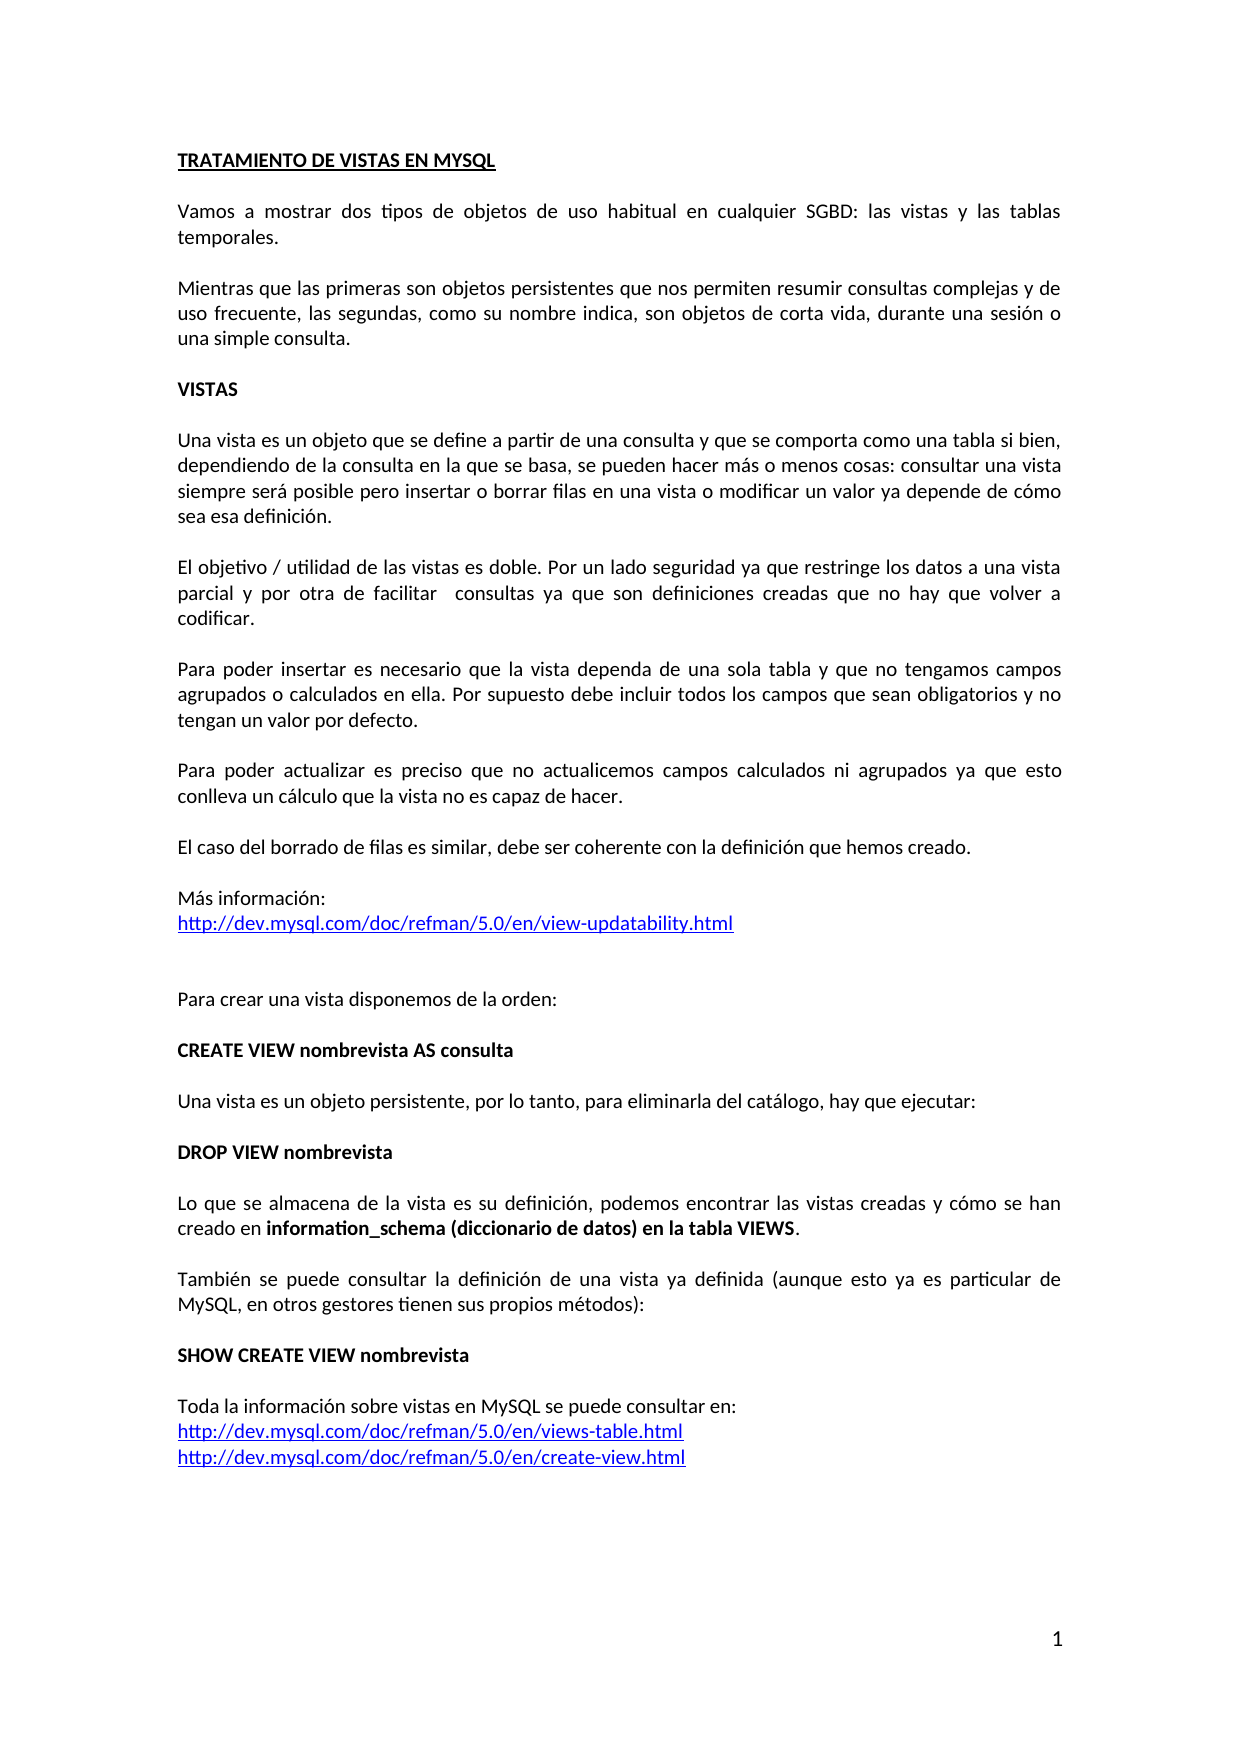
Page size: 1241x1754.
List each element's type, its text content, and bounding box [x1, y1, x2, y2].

text Una vista es un objeto que se define a partir de una consulta y que se comporta como una tabla si bien, dependiendo de la consulta en la que se basa, se pueden hacer más o menos cosas: consultar una vista siempre será posible pero insertar o borrar filas en una vista o modificar un valor ya depende de cómo sea esa definición. [177, 427, 1063, 529]
text Una vista es un objeto persistente, por lo tanto, para eliminarla del catálogo, hay que ejecutar: [177, 1088, 1063, 1113]
text CREATE VIEW nombrevista AS consulta [177, 1037, 1063, 1063]
text Para poder insertar es necesario que la vista dependa de una sola tabla y que no tengamos campos agrupados o calculados en ella. Por supuesto debe incluir todos los campos que sean obligatorios y no tengan un valor por defecto. [177, 656, 1063, 732]
text Vamos a mostrar dos tipos de objetos de uso habitual en cualquier SGBD: las vistas y las tablas temporales. [177, 198, 1063, 249]
text Más información: [177, 885, 1063, 910]
text TRATAMIENTO DE VISTAS EN MYSQL [177, 148, 1063, 173]
text Toda la información sobre vistas en MySQL se puede consultar en: [177, 1393, 1063, 1418]
text Para crear una vista disponemos de la orden: [177, 986, 1063, 1012]
text El objetivo / utilidad de las vistas es doble. Por un lado seguridad ya que restringe los datos a una vista parcial y por otra de facilitar consultas ya que son definiciones creadas que no hay que volver a codificar. [177, 554, 1063, 631]
text El caso del borrado de filas es similar, debe ser coherente con la definición que hemos creado. [177, 834, 1063, 859]
text Mientras que las primeras son objetos persistentes que nos permiten resumir consultas complejas y de uso frecuente, las segundas, como su nombre indica, son objetos de corta vida, durante una sesión o una simple consulta. [177, 275, 1063, 351]
text Para poder actualizar es preciso que no actualicemos campos calculados ni agrupados ya que esto conlleva un cálculo que la vista no es capaz de hacer. [177, 758, 1063, 808]
text http://dev.mysql.com/doc/refman/5.0/en/views-table.html [177, 1418, 1063, 1444]
text También se puede consultar la definición de una vista ya definida (aunque esto ya es particular de MySQL, en otros gestores tienen sus propios métodos): [177, 1266, 1063, 1317]
text http://dev.mysql.com/doc/refman/5.0/en/create-view.html [177, 1444, 1063, 1469]
text SHOW CREATE VIEW nombrevista [177, 1342, 1063, 1368]
text DROP VIEW nombrevista [177, 1139, 1063, 1164]
text Lo que se almacena de la vista es su definición, podemos encontrar las vistas creadas y cómo se han creado en information_schema (diccionario de datos) en la tabla VIEWS. [177, 1190, 1063, 1241]
text VISTAS [177, 376, 1063, 402]
text http://dev.mysql.com/doc/refman/5.0/en/view-updatability.html [177, 910, 1063, 936]
